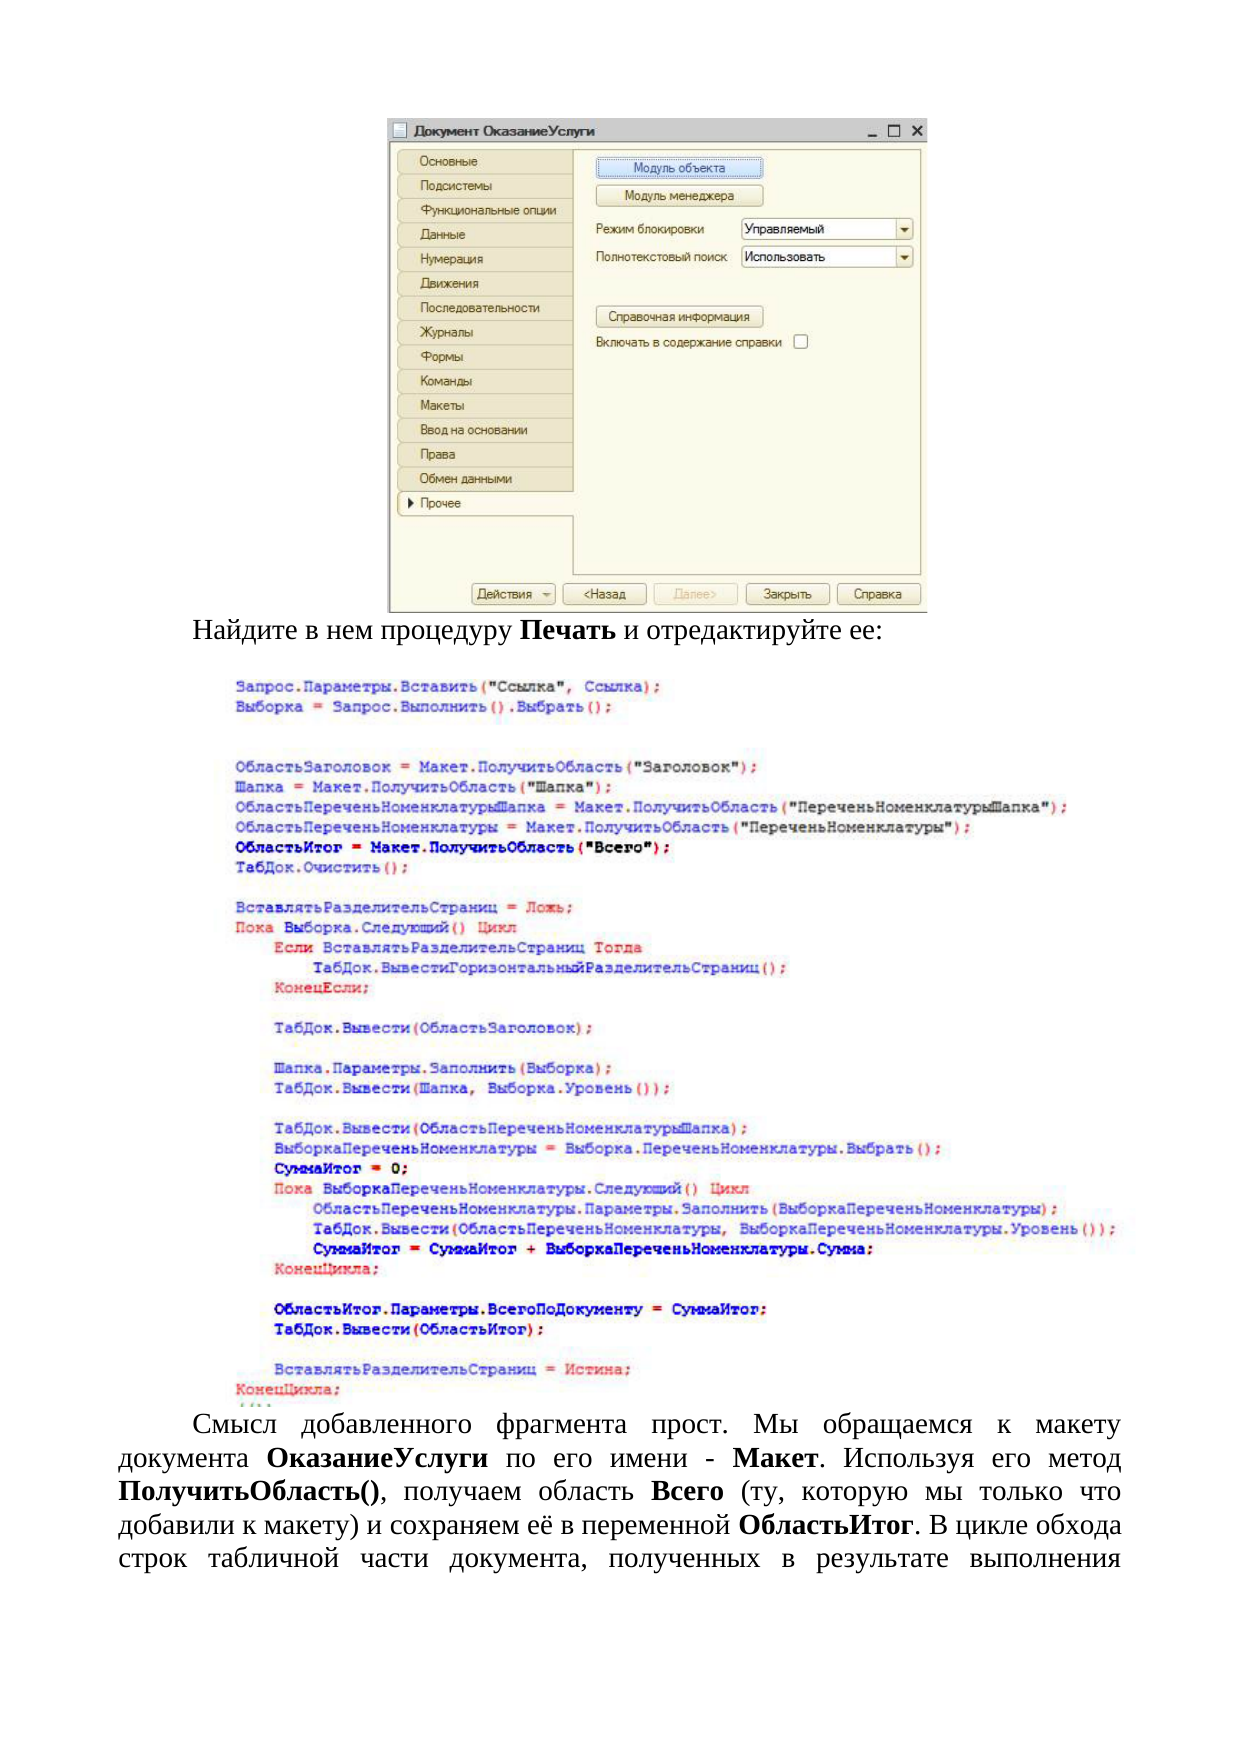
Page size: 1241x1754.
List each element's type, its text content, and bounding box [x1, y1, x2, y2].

picture [192, 679, 1169, 1407]
text Найдите в нем процедуру Печать и отредактируйте ее: [118, 612, 1122, 646]
picture [386, 118, 928, 613]
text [118, 1406, 1122, 1574]
